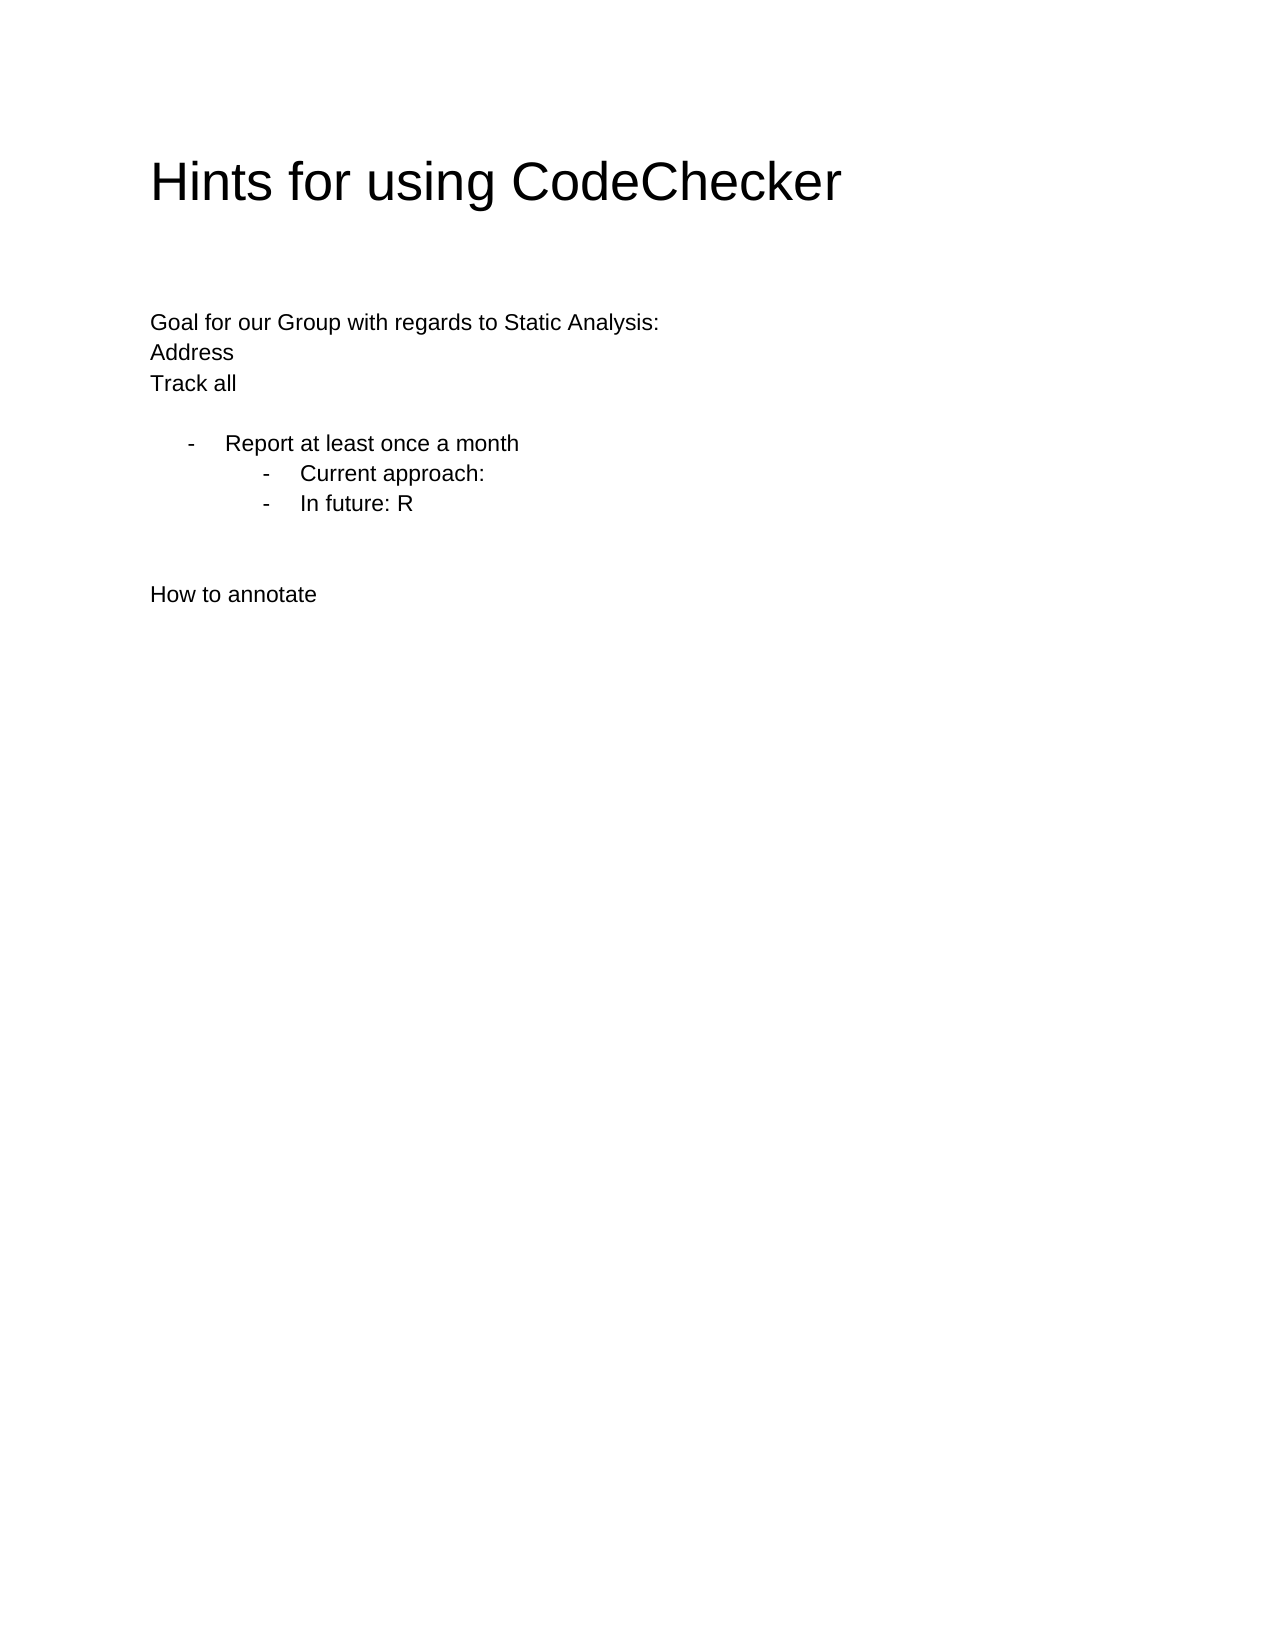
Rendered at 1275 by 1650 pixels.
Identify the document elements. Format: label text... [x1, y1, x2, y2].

text Address [150, 339, 1125, 366]
text How to annotate [150, 581, 1125, 607]
title Hints for using CodeChecker [150, 150, 1125, 212]
list Current approach: [262, 460, 1125, 487]
text Track all [150, 369, 1125, 396]
list In future: R [262, 490, 1125, 517]
list Report at least once a month [187, 430, 1125, 456]
text Goal for our Group with regards to Static Analysis: [150, 309, 1125, 336]
